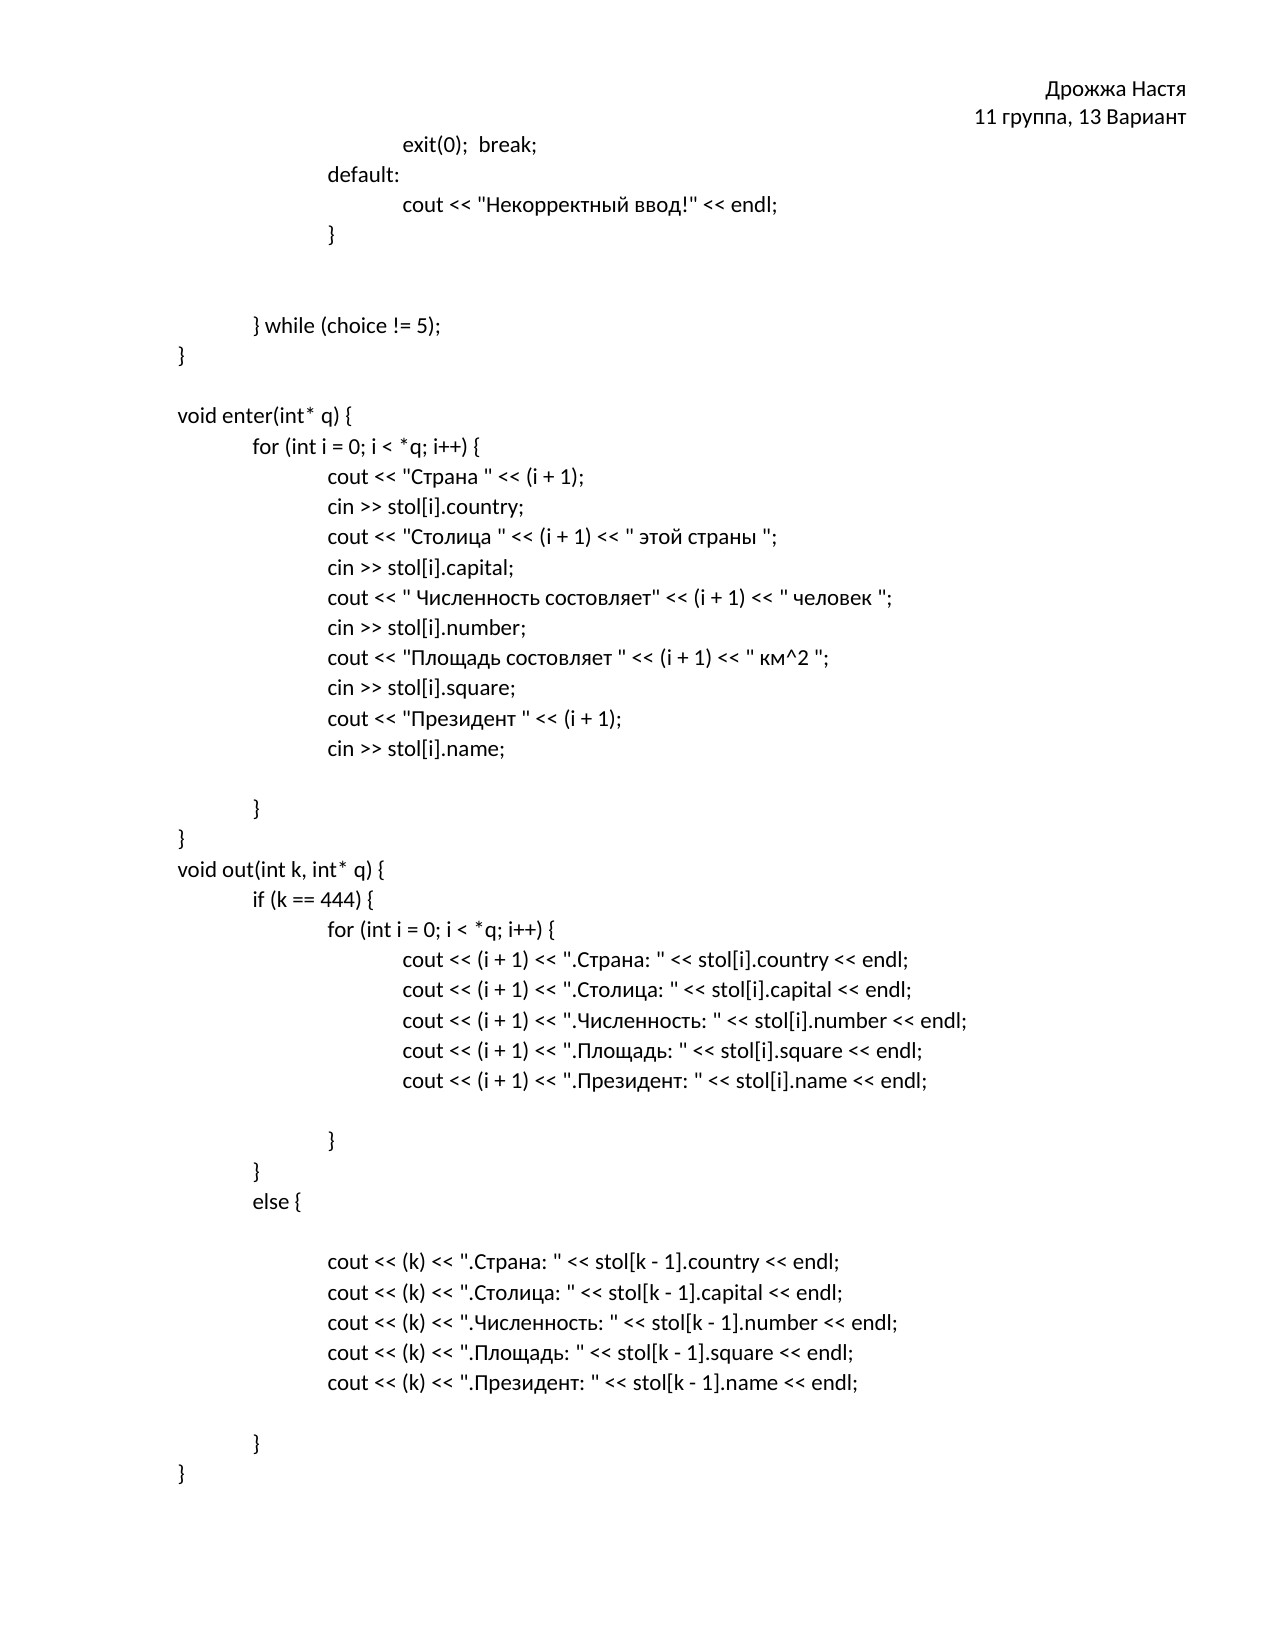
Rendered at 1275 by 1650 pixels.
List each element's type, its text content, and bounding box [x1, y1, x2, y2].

text void out(int k, int* q) { [177, 855, 1186, 883]
text cout << (k) << ".Численность: " << stol[k - 1].number << endl; [177, 1308, 1186, 1336]
text cout << (k) << ".Президент: " << stol[k - 1].name << endl; [177, 1368, 1186, 1396]
text cout << (k) << ".Площадь: " << stol[k - 1].square << endl; [177, 1338, 1186, 1366]
text default: [177, 160, 1186, 188]
text cout << "Страна " << (i + 1); [177, 462, 1186, 490]
text cout << "Президент " << (i + 1); [177, 704, 1186, 732]
text } [177, 220, 1186, 248]
text cout << "Площадь состовляет " << (i + 1) << " км^2 "; [177, 643, 1186, 671]
text } [177, 794, 1186, 822]
text if (k == 444) { [177, 885, 1186, 913]
text cin >> stol[i].name; [177, 734, 1186, 762]
text cin >> stol[i].number; [177, 613, 1186, 641]
text cout << (i + 1) << ".Столица: " << stol[i].capital << endl; [177, 976, 1186, 1004]
text cout << (k) << ".Страна: " << stol[k - 1].country << endl; [177, 1247, 1186, 1276]
text cout << (i + 1) << ".Страна: " << stol[i].country << endl; [177, 945, 1186, 973]
text for (int i = 0; i < *q; i++) { [177, 915, 1186, 943]
text } [177, 1157, 1186, 1185]
text cin >> stol[i].square; [177, 673, 1186, 702]
text for (int i = 0; i < *q; i++) { [177, 432, 1186, 460]
text exit(0); break; [177, 130, 1186, 158]
text cout << (i + 1) << ".Площадь: " << stol[i].square << endl; [177, 1036, 1186, 1064]
text } [177, 1429, 1186, 1457]
text void enter(int* q) { [177, 402, 1186, 430]
text else { [177, 1187, 1186, 1215]
text } [177, 1127, 1186, 1155]
text } while (choice != 5); [177, 311, 1186, 339]
text cout << (k) << ".Столица: " << stol[k - 1].capital << endl; [177, 1278, 1186, 1306]
text } [177, 1459, 1186, 1487]
text } [177, 824, 1186, 853]
text } [177, 341, 1186, 369]
text cout << " Численность состовляет" << (i + 1) << " человек "; [177, 583, 1186, 611]
text cin >> stol[i].capital; [177, 553, 1186, 581]
text cin >> stol[i].country; [177, 492, 1186, 520]
text cout << (i + 1) << ".Численность: " << stol[i].number << endl; [177, 1006, 1186, 1034]
text cout << "Некорректный ввод!" << endl; [177, 190, 1186, 218]
text cout << "Столица " << (i + 1) << " этой страны "; [177, 522, 1186, 551]
text cout << (i + 1) << ".Президент: " << stol[i].name << endl; [177, 1066, 1186, 1094]
